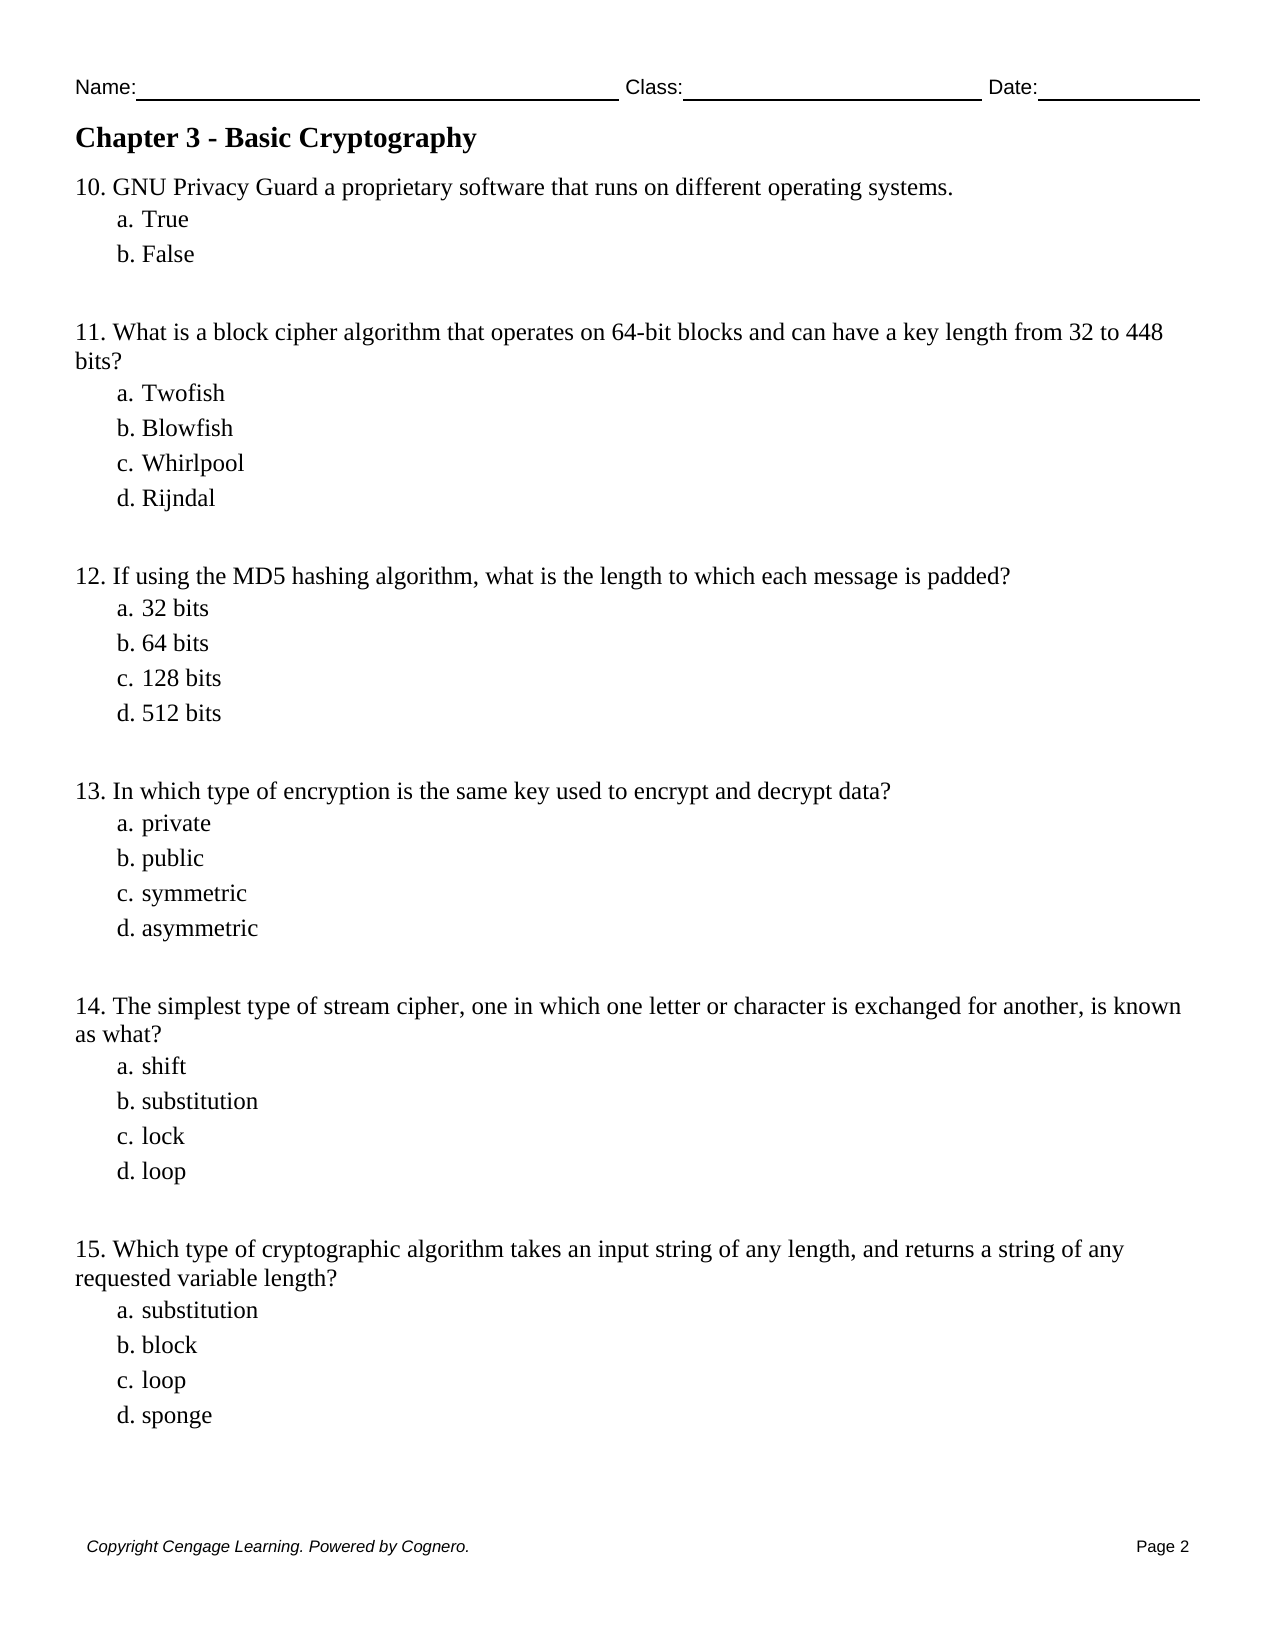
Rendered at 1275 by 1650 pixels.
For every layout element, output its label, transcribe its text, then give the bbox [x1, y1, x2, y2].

table_header 15. Which type of cryptographic algorithm takes an input string of any length, and returns a string of any requested variable length? [75, 1235, 1200, 1451]
table_header 14. The simplest type of stream cipher, one in which one letter or character is exchanged for another, is known as what? [75, 991, 1200, 1207]
table_header 13. In which type of encryption is the same key used to encrypt and decrypt data? [75, 776, 1200, 964]
table_header 12. If using the MD5 hashing algorithm, what is the length to which each message is padded? [75, 561, 1200, 749]
table_header 11. What is a block cipher algorithm that operates on 64-bit blocks and can have a key length from 32 to 448 bits? [75, 318, 1200, 534]
table_header 10. GNU Privacy Guard a proprietary software that runs on different operating systems. [75, 173, 1200, 290]
